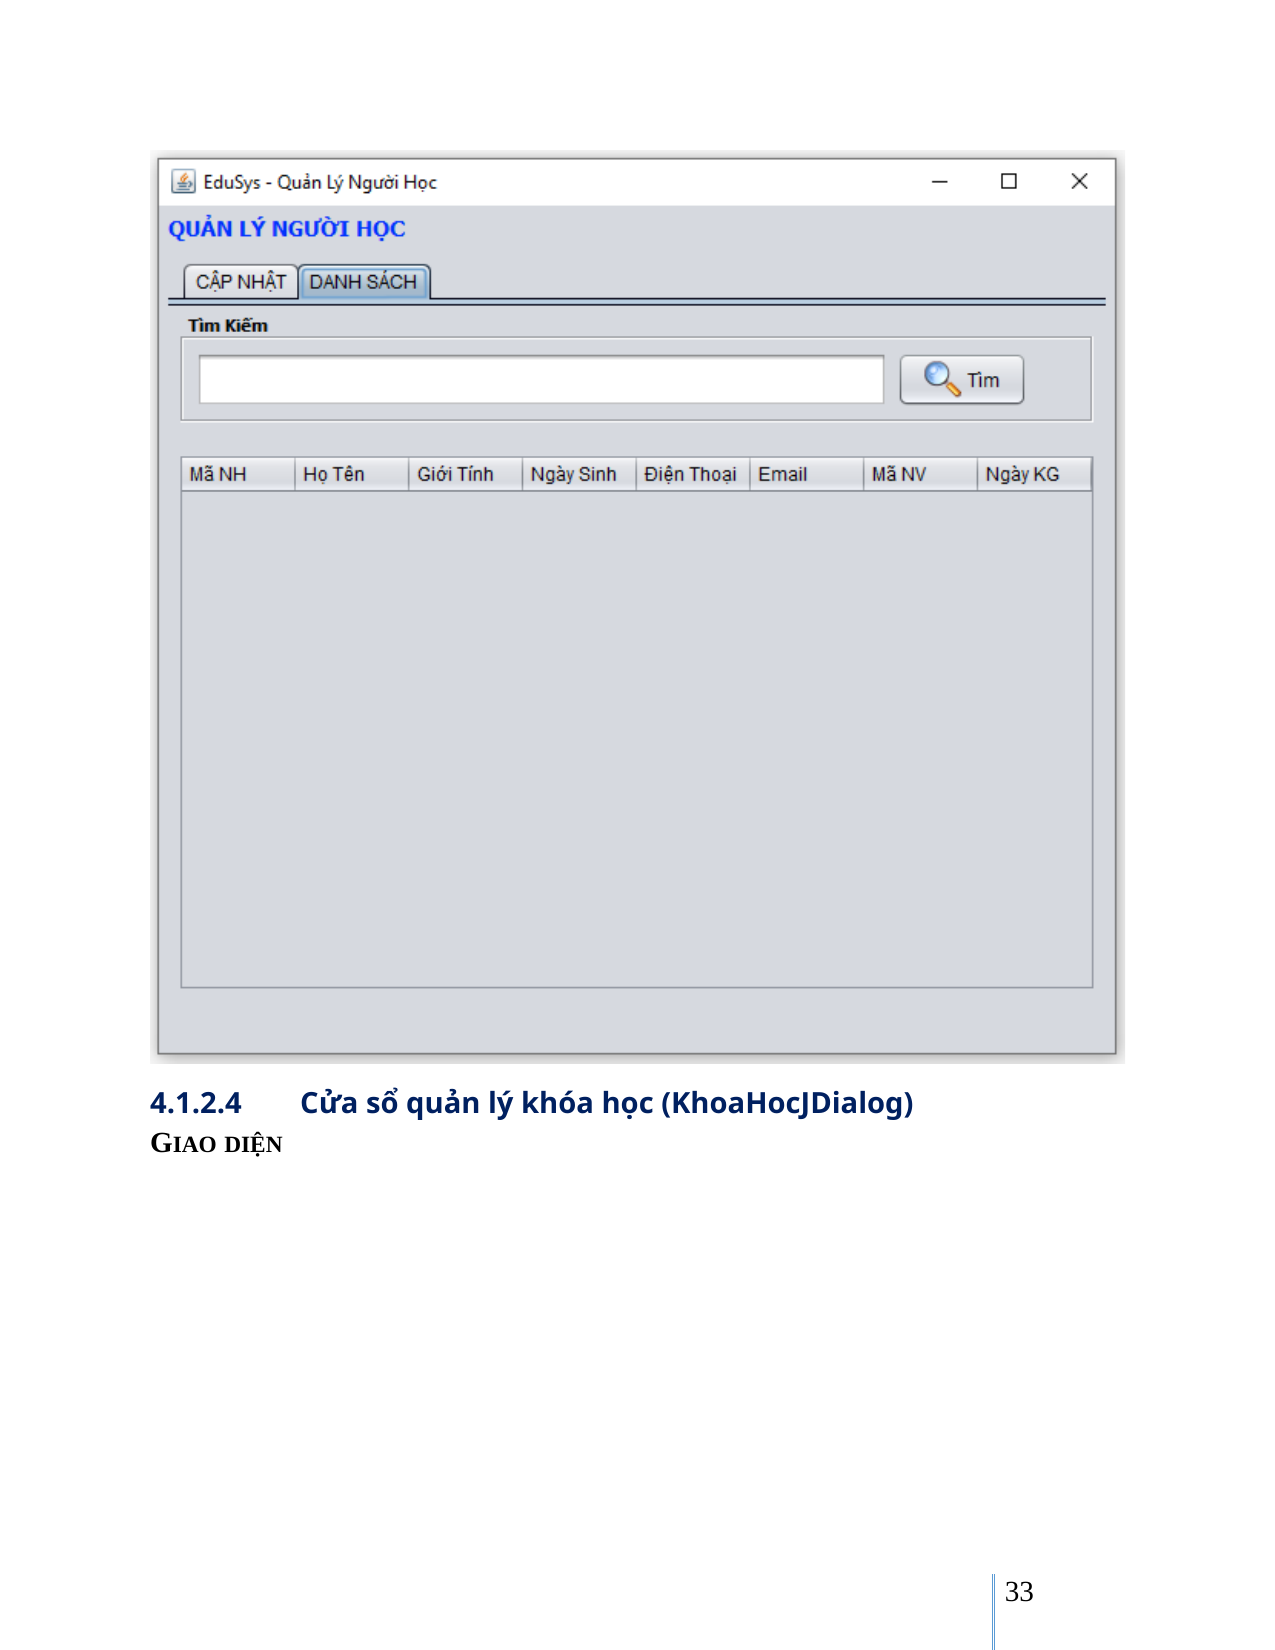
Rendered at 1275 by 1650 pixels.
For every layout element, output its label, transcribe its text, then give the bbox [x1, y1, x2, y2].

text Giao diện [150, 1126, 1125, 1159]
subtitle Cửa sổ quản lý khóa học (KhoaHocJDialog) [150, 1083, 1125, 1122]
picture [150, 150, 1125, 1064]
